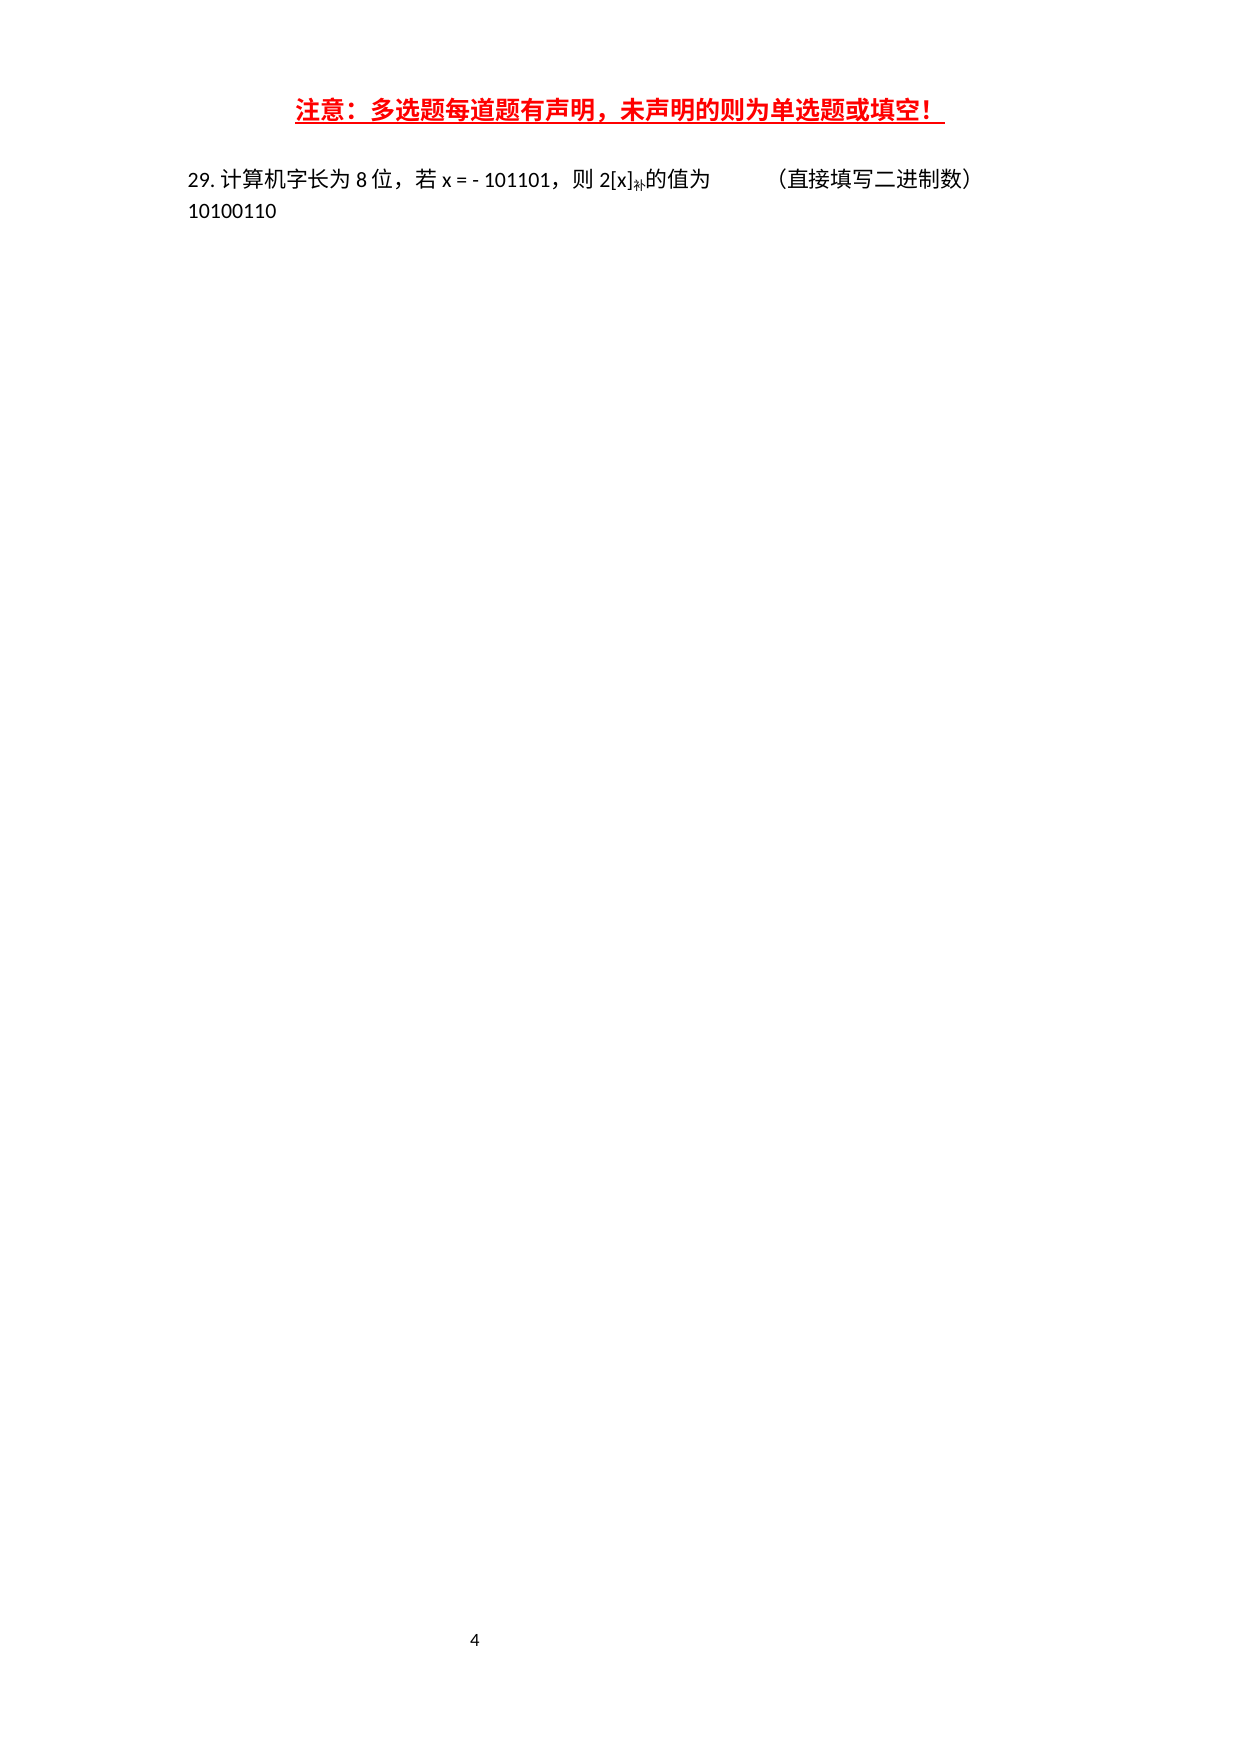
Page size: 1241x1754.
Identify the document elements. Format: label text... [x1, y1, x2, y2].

list 计算机字长为8位，若 x = - 101101，则 2[x]补的值为 （直接填写二进制数） [187, 162, 1053, 194]
list 10100110 [187, 194, 1053, 227]
